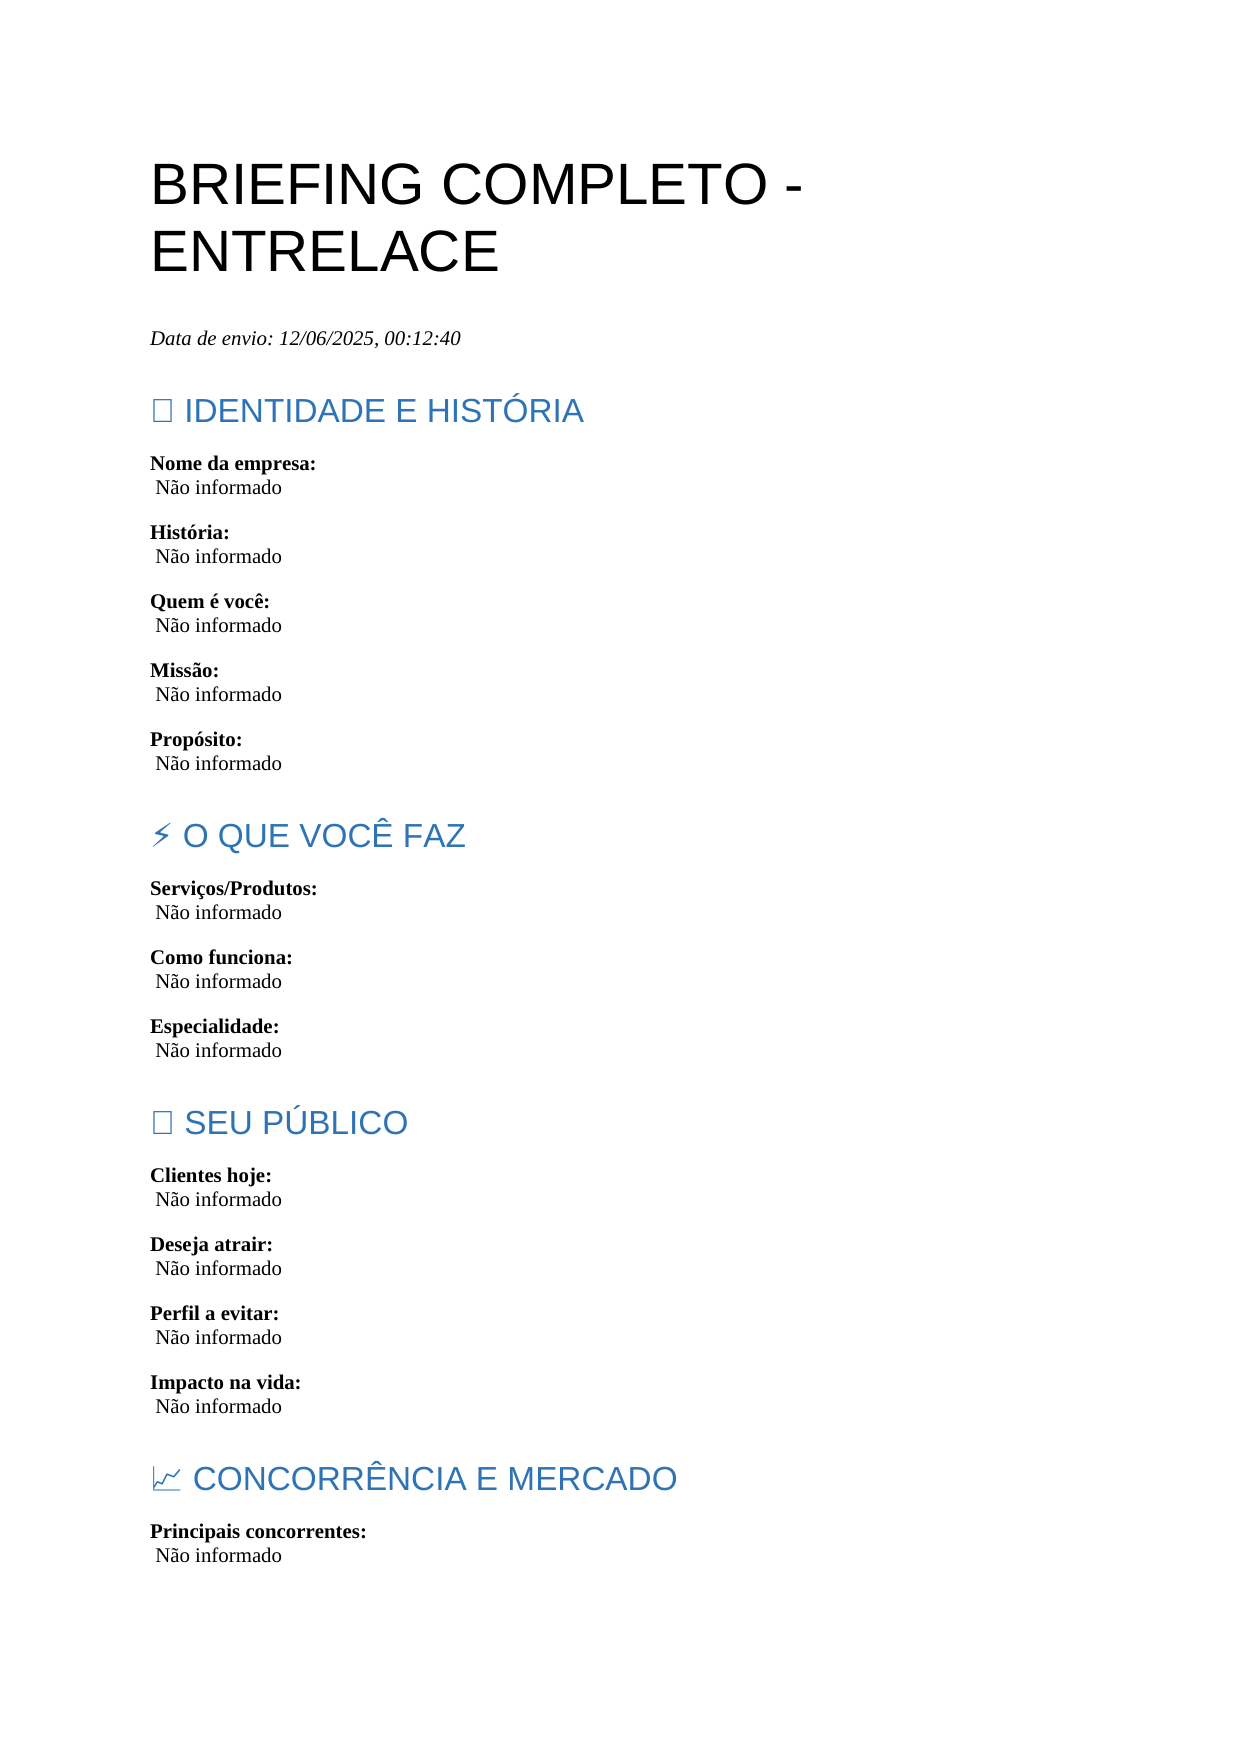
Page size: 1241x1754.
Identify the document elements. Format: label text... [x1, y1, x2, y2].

text Missão: Não informado [150, 658, 1090, 706]
text Clientes hoje: Não informado [150, 1163, 1090, 1211]
text Como funciona: Não informado [150, 945, 1090, 993]
text Principais concorrentes: Não informado [150, 1519, 1090, 1567]
text Propósito: Não informado [150, 727, 1090, 775]
text Serviços/Produtos: Não informado [150, 876, 1090, 924]
text Nome da empresa: Não informado [150, 451, 1090, 499]
subtitle 🧠 IDENTIDADE E HISTÓRIA [150, 392, 1090, 430]
text Especialidade: Não informado [150, 1014, 1090, 1062]
text Impacto na vida: Não informado [150, 1369, 1090, 1418]
text Data de envio: 12/06/2025, 00:12:40 [150, 326, 1090, 350]
text História: Não informado [150, 520, 1090, 568]
text Quem é você: Não informado [150, 589, 1090, 637]
subtitle ⚡ O QUE VOCÊ FAZ [150, 816, 1090, 855]
text Deseja atrair: Não informado [150, 1232, 1090, 1280]
subtitle 📈 CONCORRÊNCIA E MERCADO [150, 1459, 1090, 1498]
text Perfil a evitar: Não informado [150, 1301, 1090, 1349]
title BRIEFING COMPLETO - ENTRELACE [150, 150, 1090, 284]
subtitle 👥 SEU PÚBLICO [150, 1103, 1090, 1142]
